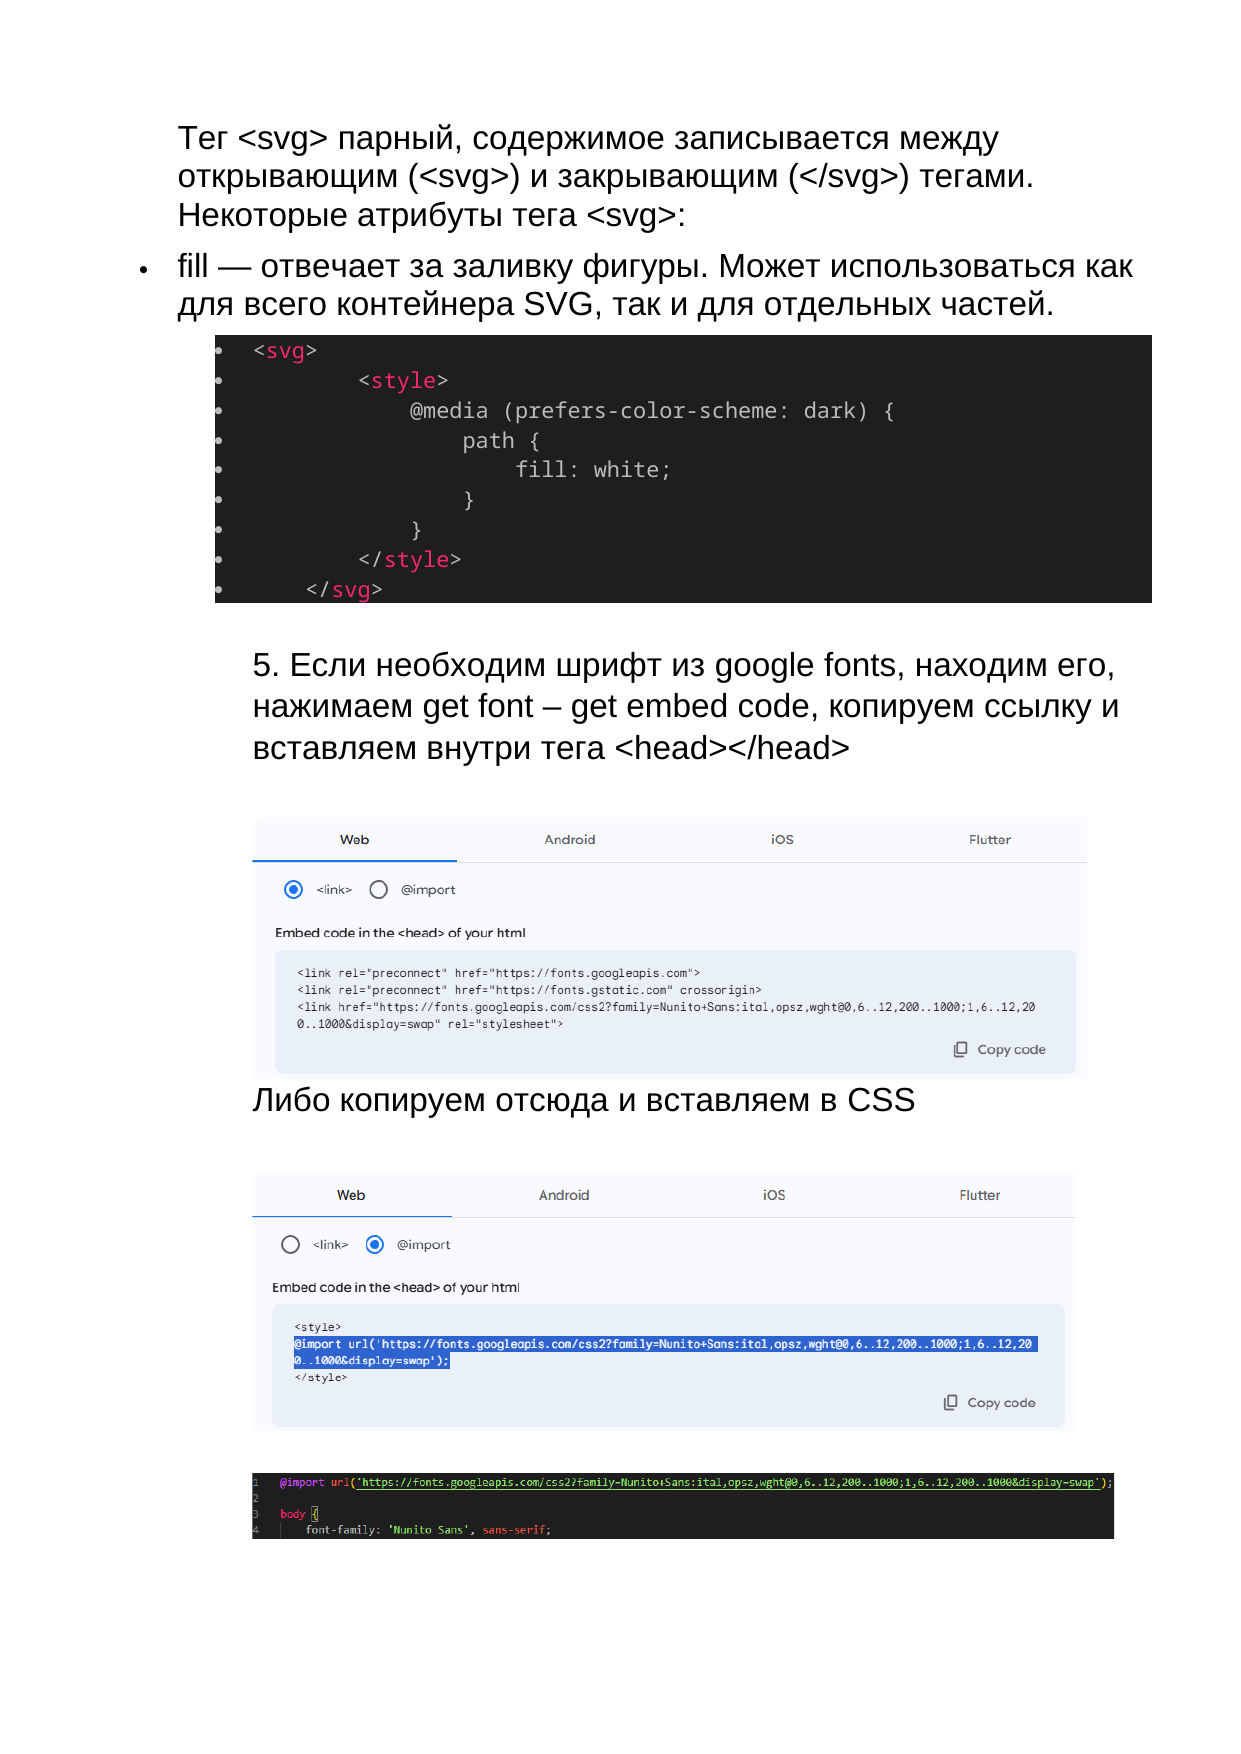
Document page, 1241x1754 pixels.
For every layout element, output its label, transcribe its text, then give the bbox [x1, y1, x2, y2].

list path { [215, 425, 1152, 454]
list } [215, 514, 1152, 544]
picture [252, 1473, 1115, 1539]
picture [252, 1163, 1076, 1431]
list fill — отвечает за заливку фигуры. Может использоваться как для всего контейнера SVG, так и для отдельных частей. [140, 246, 1152, 323]
list @media (prefers-color-scheme: dark) { [215, 395, 1152, 425]
text Тег <svg> парный, содержимое записывается между открывающим (<svg>) и закрывающим (</svg>) тегами. [177, 118, 1152, 195]
list } [215, 484, 1152, 514]
text Некоторые атрибуты тега <svg>: [177, 195, 1152, 233]
list <style> [215, 365, 1152, 395]
list Либо копируем отсюда и вставляем в CSS [252, 1081, 1152, 1119]
picture [252, 810, 1088, 1079]
list <svg> [215, 335, 1152, 365]
list </svg> [215, 574, 1152, 603]
list 5. Если необходим шрифт из google fonts, находим его, нажимаем get font – get embed code, копируем ссылку и вставляем внутри тега <head></head> [252, 645, 1152, 766]
list fill: white; [215, 454, 1152, 484]
list </style> [215, 544, 1152, 574]
